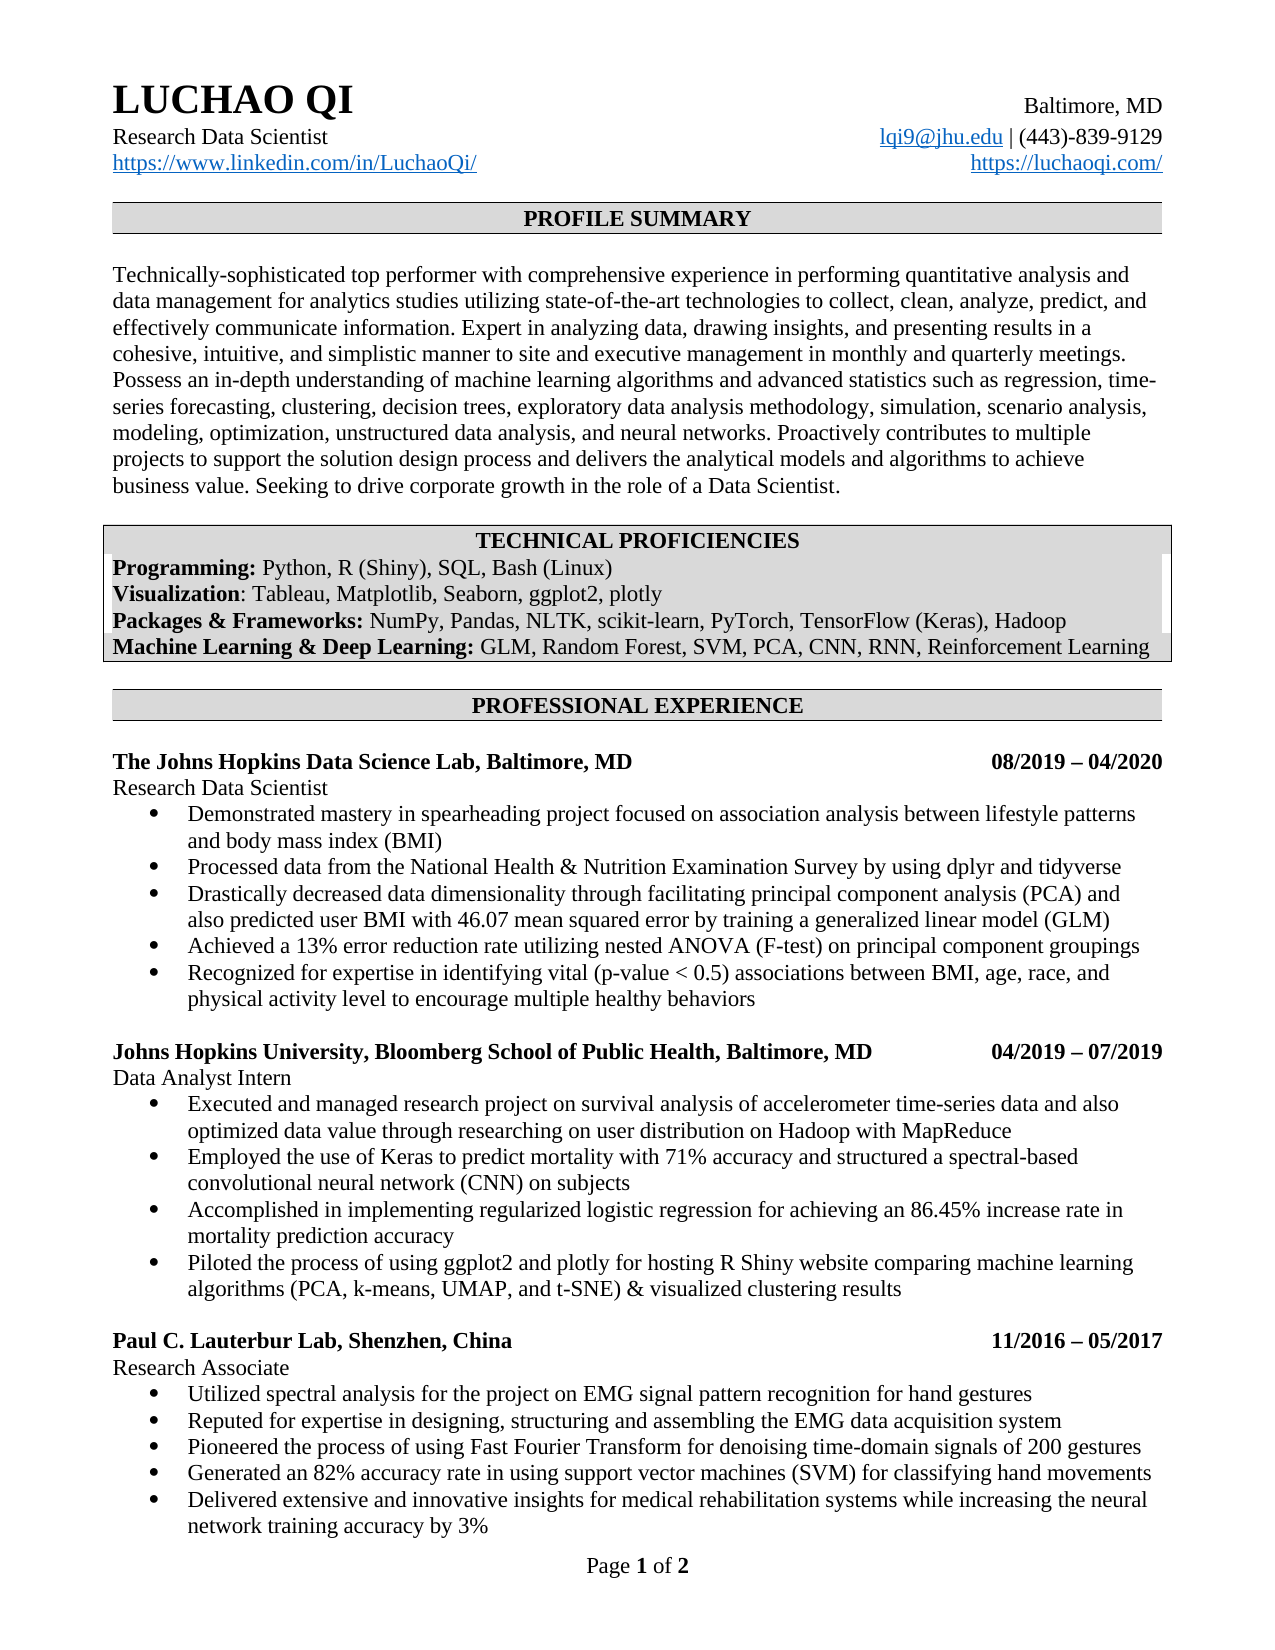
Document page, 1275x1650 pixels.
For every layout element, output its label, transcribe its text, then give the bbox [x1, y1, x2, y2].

list Recognized for expertise in identifying vital (p-value < 0.5) associations between BMI, age, race, and physical activity level to encourage multiple healthy behaviors [150, 959, 1162, 1011]
text Visualization: Tableau, Matplotlib, Seaborn, ggplot2, plotly [112, 580, 1162, 607]
list Generated an 82% accuracy rate in using support vector machines (SVM) for classifying hand movements [150, 1459, 1162, 1486]
list Demonstrated mastery in spearheading project focused on association analysis between lifestyle patterns and body mass index (BMI) [150, 801, 1162, 853]
text Data Analyst Intern [112, 1064, 1162, 1090]
list Processed data from the National Health & Nutrition Examination Survey by using dplyr and tidyverse [150, 853, 1162, 879]
list Pioneered the process of using Fast Fourier Transform for denoising time-domain signals of 200 gestures [150, 1433, 1162, 1459]
text Programming: Python, R (Shiny), SQL, Bash (Linux) [112, 554, 1162, 580]
list Drastically decreased data dimensionality through facilitating principal component analysis (PCA) and also predicted user BMI with 46.07 mean squared error by training a generalized linear model (GLM) [150, 879, 1162, 932]
text Packages & Frameworks: NumPy, Pandas, NLTK, scikit-learn, PyTorch, TensorFlow (Keras), Hadoop [112, 607, 1162, 630]
list Employed the use of Keras to predict mortality with 71% accuracy and structured a spectral-based convolutional neural network (CNN) on subjects [150, 1143, 1162, 1196]
text LUCHAO QI Baltimore, MD [112, 75, 1162, 123]
text Technically-sophisticated top performer with comprehensive experience in performing quantitative analysis and data management for analytics studies utilizing state-of-the-art technologies to collect, clean, analyze, predict, and effectively communicate information. Expert in analyzing data, drawing insights, and presenting results in a cohesive, intuitive, and simplistic manner to site and executive management in monthly and quarterly meetings. Possess an in-depth understanding of machine learning algorithms and advanced statistics such as regression, time-series forecasting, clustering, decision trees, exploratory data analysis methodology, simulation, scenario analysis, modeling, optimization, unstructured data analysis, and neural networks. Proactively contributes to multiple projects to support the solution design process and delivers the analytical models and algorithms to achieve business value. Seeking to drive corporate growth in the role of a Data Scientist. [112, 261, 1162, 498]
text Research Data Scientist [112, 774, 1162, 801]
text PROFILE SUMMARY [112, 203, 1162, 234]
list Piloted the process of using ggplot2 and plotly for hosting R Shiny website comparing machine learning algorithms (PCA, k-means, UMAP, and t-SNE) & visualized clustering results [150, 1248, 1162, 1301]
text PROFESSIONAL EXPERIENCE [112, 690, 1162, 721]
list Accomplished in implementing regularized logistic regression for achieving an 86.45% increase rate in mortality prediction accuracy [150, 1196, 1162, 1248]
text The Johns Hopkins Data Science Lab, Baltimore, MD 08/2019 – 04/2020 [112, 748, 1162, 774]
list Executed and managed research project on survival analysis of accelerometer time-series data and also optimized data value through researching on user distribution on Hadoop with MapReduce [150, 1090, 1162, 1143]
text Research Associate [112, 1354, 1162, 1380]
text Paul C. Lauterbur Lab, Shenzhen, China 11/2016 – 05/2017 [112, 1328, 1162, 1354]
list Delivered extensive and innovative insights for medical rehabilitation systems while increasing the neural network training accuracy by 3% [150, 1486, 1162, 1538]
list Achieved a 13% error reduction rate utilizing nested ANOVA (F-test) on principal component groupings [150, 932, 1162, 959]
text https://www.linkedin.com/in/LuchaoQi/ https://luchaoqi.com/ [112, 149, 1162, 176]
text Research Data Scientist lqi9@jhu.edu | (443)-839-9129 [112, 123, 1162, 149]
text Machine Learning & Deep Learning: GLM, Random Forest, SVM, PCA, CNN, RNN, Reinforcement Learning [104, 630, 1171, 661]
list Reputed for expertise in designing, structuring and assembling the EMG data acquisition system [150, 1407, 1162, 1433]
list Utilized spectral analysis for the project on EMG signal pattern recognition for hand gestures [150, 1380, 1162, 1407]
text Johns Hopkins University, Bloomberg School of Public Health, Baltimore, MD 04/2019 – 07/2019 [112, 1038, 1162, 1064]
text TECHNICAL PROFICIENCIES [104, 526, 1171, 554]
